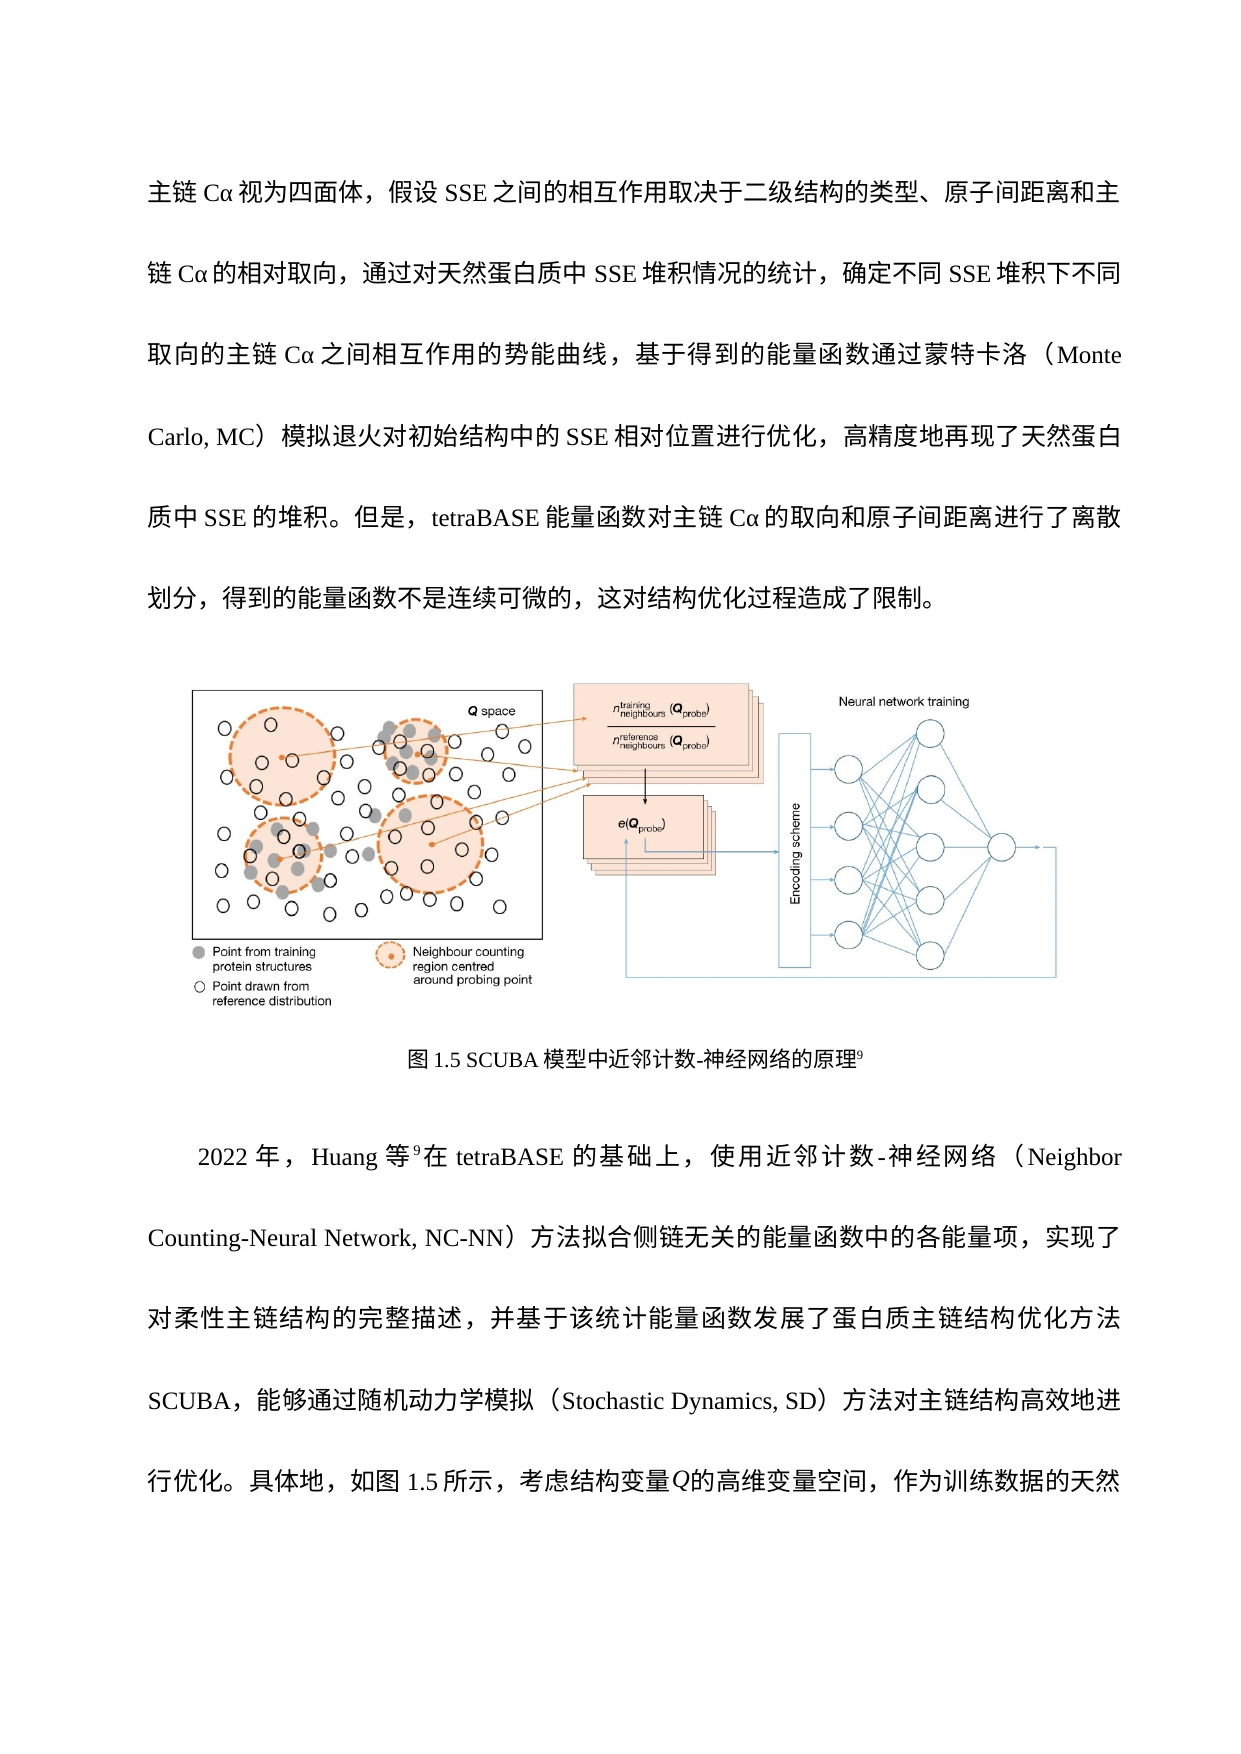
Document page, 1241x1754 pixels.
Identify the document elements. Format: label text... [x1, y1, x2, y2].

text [148, 1122, 1122, 1512]
picture [185, 677, 1085, 1014]
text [148, 158, 1122, 629]
text 图1.5 SCUBA模型中近邻计数-神经网络的原理9 [148, 1042, 1122, 1074]
